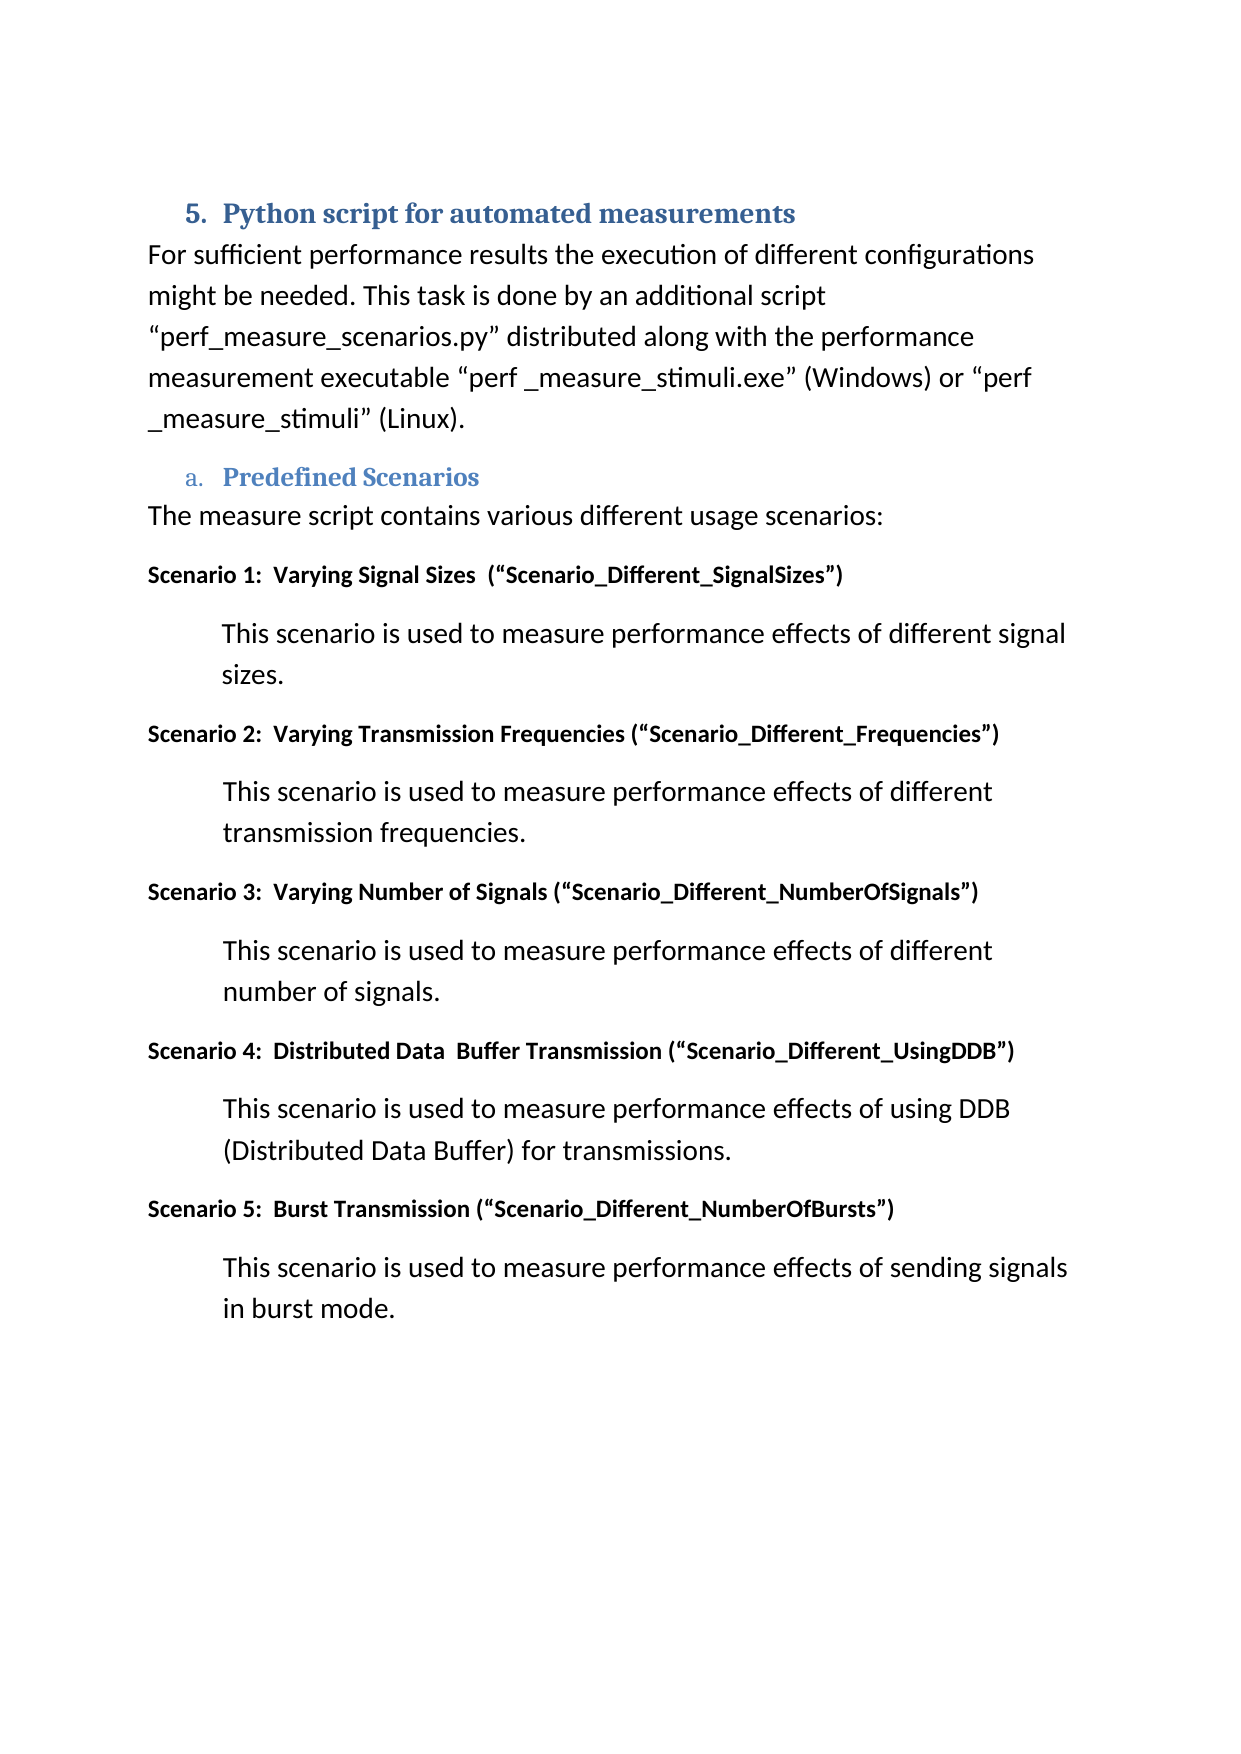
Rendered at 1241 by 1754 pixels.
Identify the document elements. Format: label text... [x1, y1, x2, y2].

text Scenario 4: Distributed Data Buffer Transmission (“Scenario_Different_UsingDDB”) [148, 1035, 1093, 1065]
list This scenario is used to measure performance effects of different number of signals. [223, 932, 1093, 1009]
text Scenario 3: Varying Number of Signals (“Scenario_Different_NumberOfSignals”) [148, 876, 1093, 907]
list The measure script contains various different usage scenarios: [148, 497, 1093, 533]
list This scenario is used to measure performance effects of different signal sizes. [221, 615, 1093, 692]
text Scenario 5: Burst Transmission (“Scenario_Different_NumberOfBursts”) [148, 1193, 1093, 1224]
list This scenario is used to measure performance effects of using DDB (Distributed Data Buffer) for transmissions. [223, 1091, 1093, 1167]
text Scenario 2: Varying Transmission Frequencies (“Scenario_Different_Frequencies”) [148, 718, 1093, 748]
list This scenario is used to measure performance effects of sending signals in burst mode. [223, 1249, 1093, 1326]
subtitle Predefined Scenarios [185, 462, 1093, 493]
list For sufficient performance results the execution of different configurations might be needed. This task is done by an additional script “perf_measure_scenarios.py” distributed along with the performance measurement executable “perf _measure_stimuli.exe” (Windows) or “perf _measure_stimuli” (Linux). [148, 236, 1093, 436]
text Scenario 1: Varying Signal Sizes (“Scenario_Different_SignalSizes”) [148, 559, 1093, 590]
subtitle Python script for automated measurements [185, 198, 1093, 231]
list This scenario is used to measure performance effects of different transmission frequencies. [223, 773, 1093, 850]
